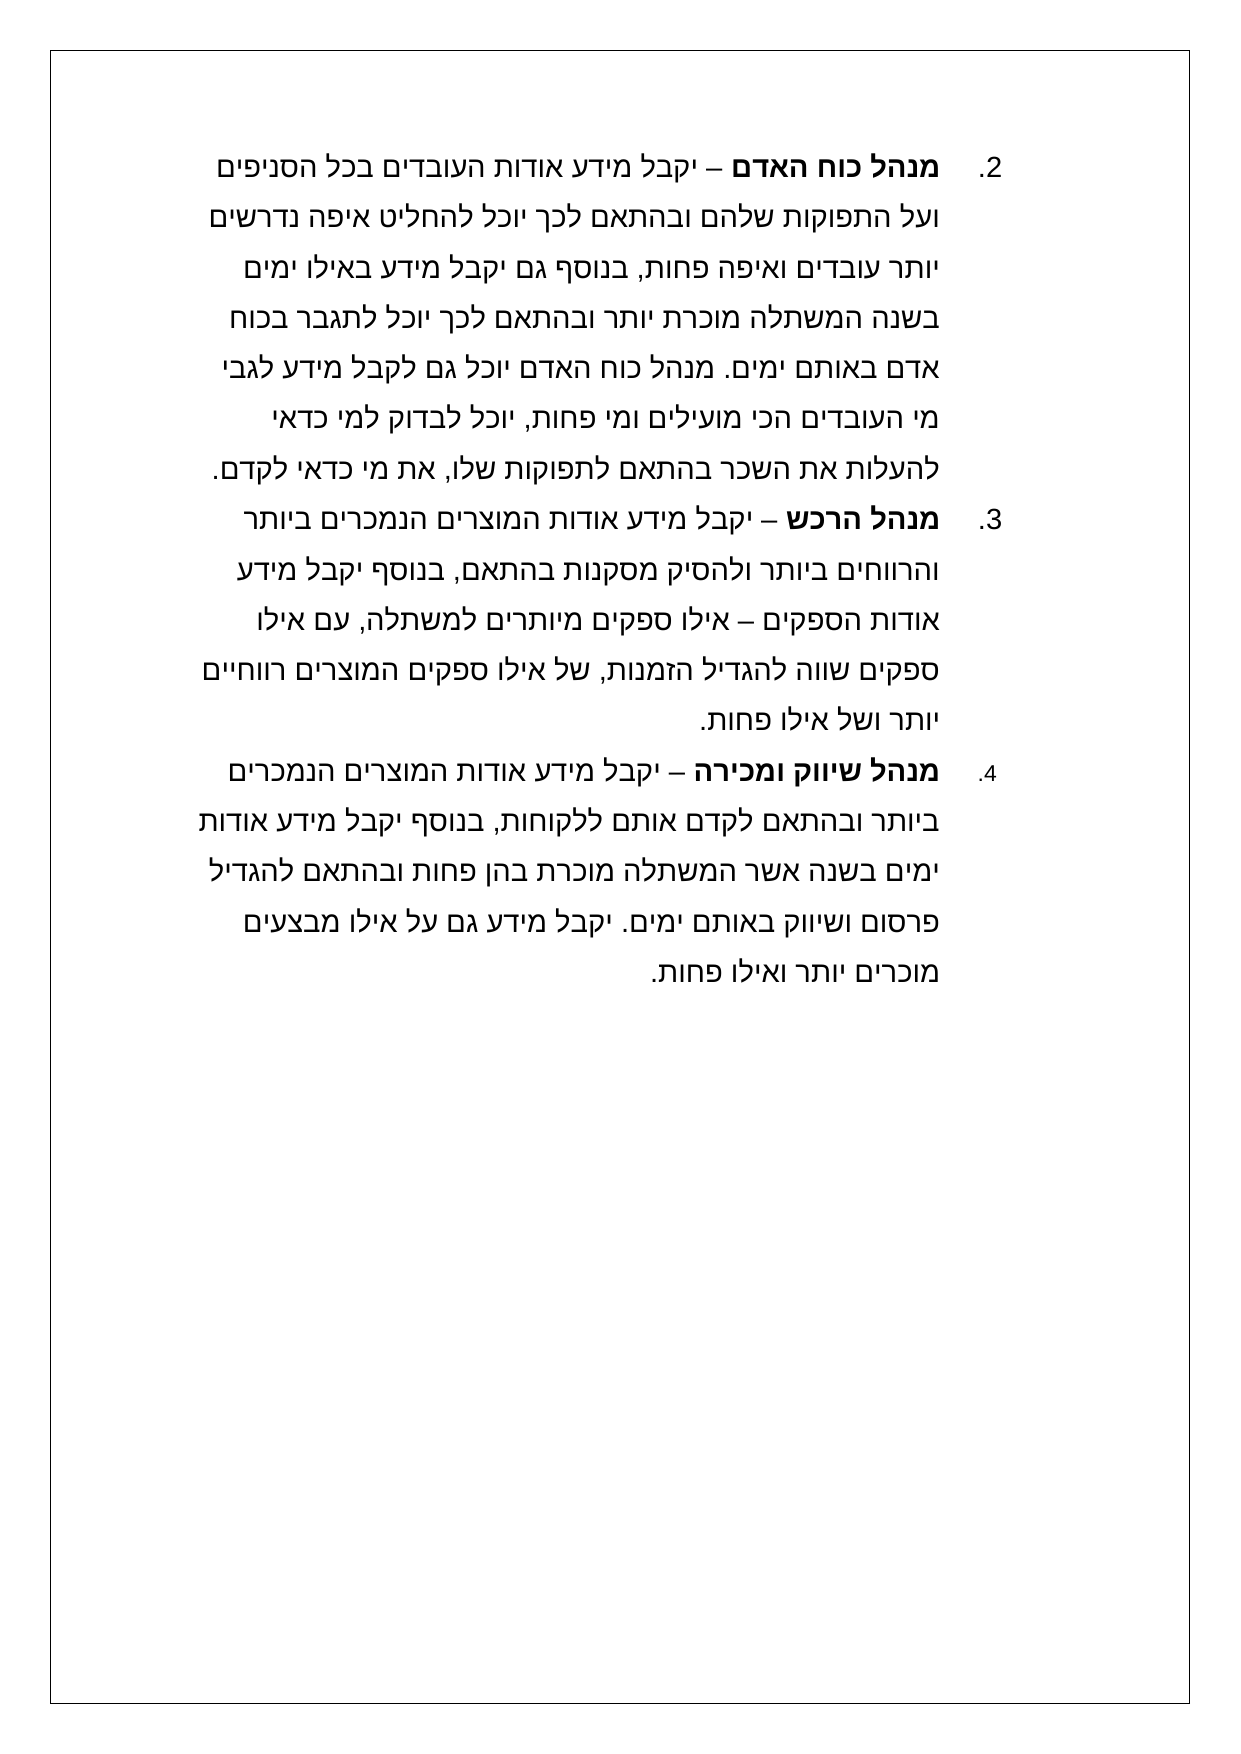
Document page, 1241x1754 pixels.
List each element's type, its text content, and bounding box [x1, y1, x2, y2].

list מנהל כוח האדם – יקבל מידע אודות העובדים בכל הסניפים ועל התפוקות שלהם ובהתאם לכך יוכל להחליט איפה נדרשים יותר עובדים ואיפה פחות, בנוסף גם יקבל מידע באילו ימים בשנה המשתלה מוכרת יותר ובהתאם לכך יוכל לתגבר בכוח אדם באותם ימים. מנהל כוח האדם יוכל גם לקבל מידע לגבי מי העובדים הכי מועילים ומי פחות, יוכל לבדוק למי כדאי להעלות את השכר בהתאם לתפוקות שלו, את מי כדאי לקדם. [187, 150, 978, 485]
list מנהל הרכש – יקבל מידע אודות המוצרים הנמכרים ביותר והרווחים ביותר ולהסיק מסקנות בהתאם, בנוסף יקבל מידע אודות הספקים – אילו ספקים מיותרים למשתלה, עם אילו ספקים שווה להגדיל הזמנות, של אילו ספקים המוצרים רווחיים יותר ושל אילו פחות. [187, 502, 978, 737]
list מנהל שיווק ומכירה – יקבל מידע אודות המוצרים הנמכרים ביותר ובהתאם לקדם אותם ללקוחות, בנוסף יקבל מידע אודות ימים בשנה אשר המשתלה מוכרת בהן פחות ובהתאם להגדיל פרסום ושיווק באותם ימים. יקבל מידע גם על אילו מבצעים מוכרים יותר ואילו פחות. [187, 754, 978, 988]
